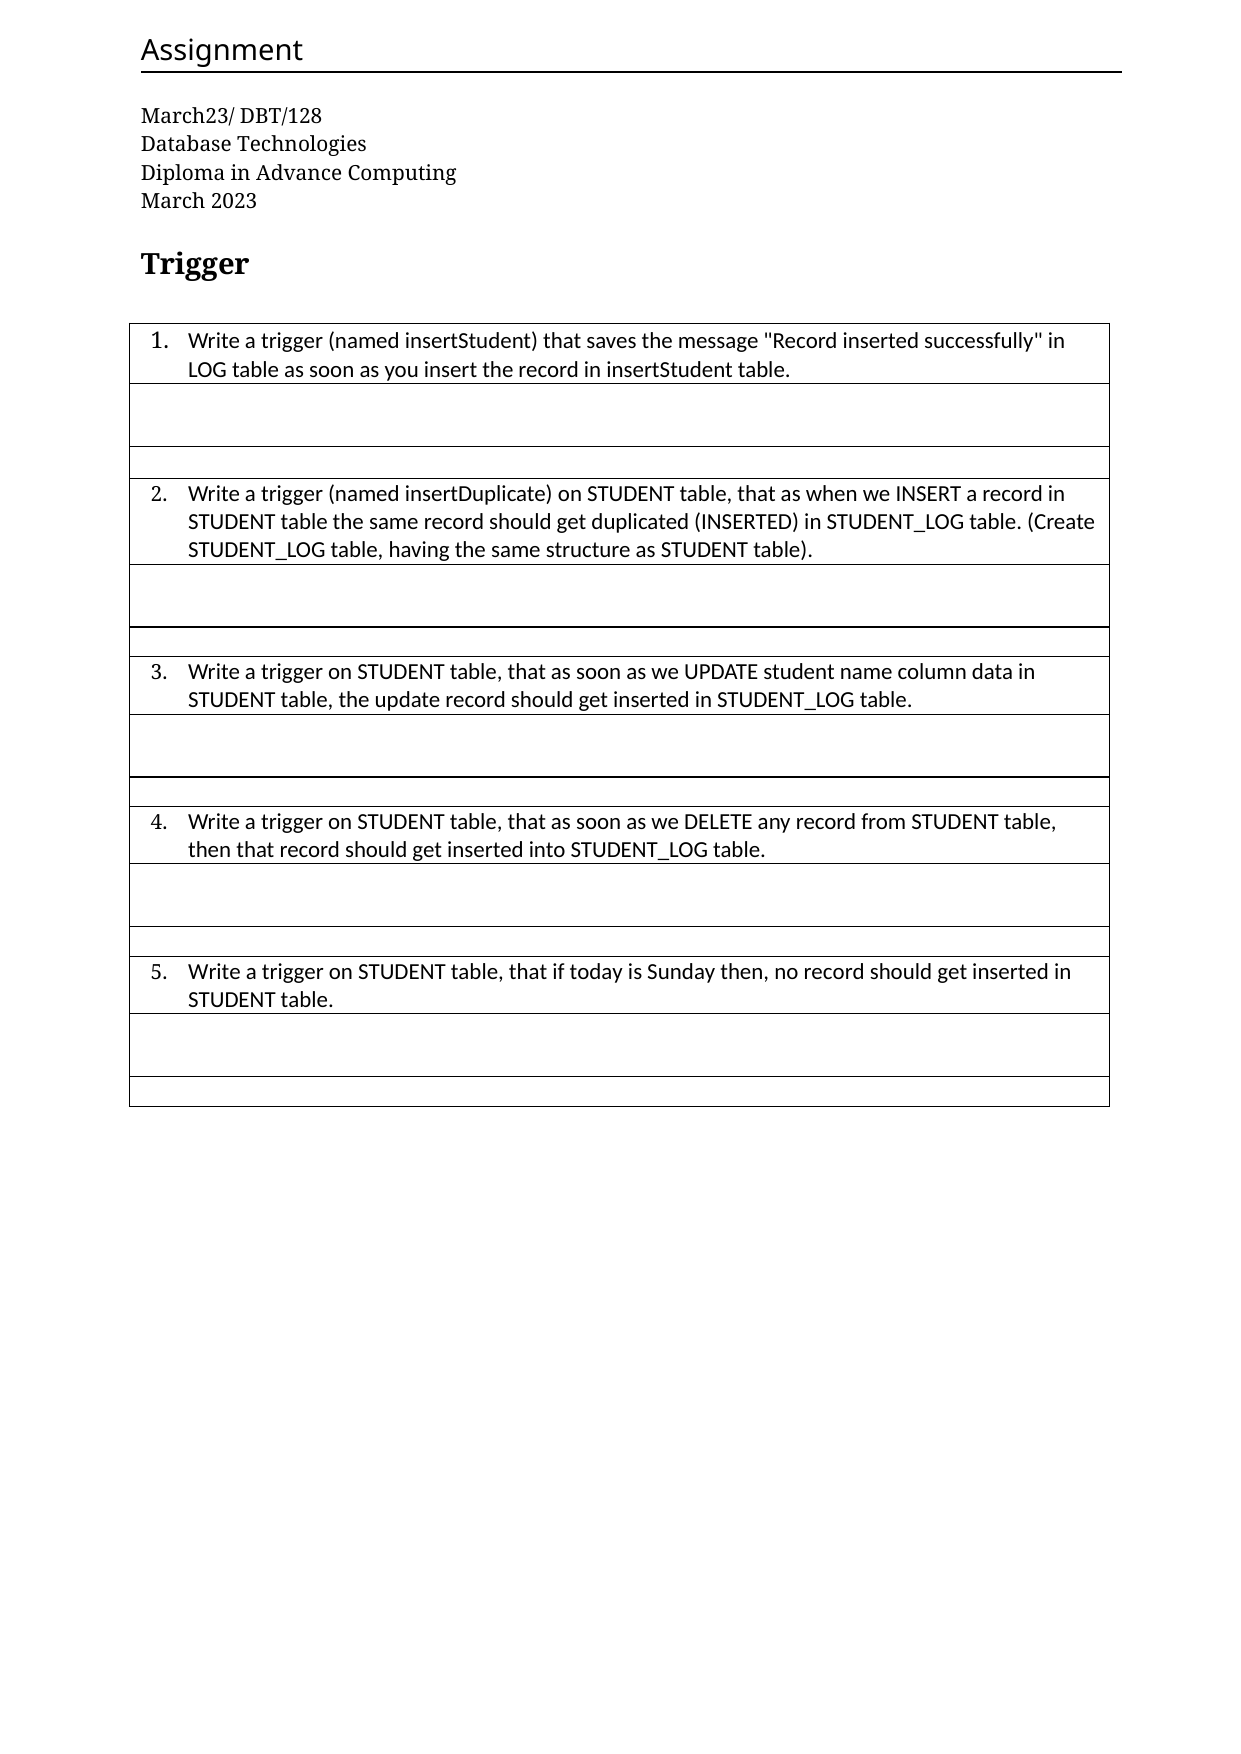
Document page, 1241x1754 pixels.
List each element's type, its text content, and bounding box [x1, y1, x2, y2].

table_cell Write a trigger on STUDENT table, that as soon as we DELETE any record from STUDENT table, then that record should get inserted into STUDENT_LOG table. [130, 807, 1109, 863]
table_cell [130, 715, 1109, 776]
table_cell Write a trigger (named insertDuplicate) on STUDENT table, that as when we INSERT a record in STUDENT table the same record should get duplicated (INSERTED) in STUDENT_LOG table. (Create STUDENT_LOG table, having the same structure as STUDENT table). [130, 479, 1109, 563]
text Diploma in Advance Computing [141, 158, 1122, 186]
table_cell [130, 384, 1109, 446]
table_cell [130, 565, 1109, 626]
table_header Write a trigger (named insertStudent) that saves the message "Record inserted successfully" in LOG table as soon as you insert the record in insertStudent table. [130, 324, 1109, 383]
text March 2023 [141, 186, 1122, 215]
table_cell [130, 628, 1109, 656]
table_cell [130, 447, 1109, 478]
table_cell [130, 1014, 1109, 1076]
table_cell [130, 864, 1109, 926]
text Database Technologies [141, 129, 1122, 158]
table_cell [130, 1077, 1109, 1106]
table_cell [130, 927, 1109, 956]
table_cell [130, 778, 1109, 806]
text March23/ DBT/128 [141, 101, 1122, 129]
text Assignment [141, 29, 1122, 71]
table_cell Write a trigger on STUDENT table, that as soon as we UPDATE student name column data in STUDENT table, the update record should get inserted in STUDENT_LOG table. [130, 657, 1109, 713]
text Trigger [141, 243, 1122, 283]
table_cell Write a trigger on STUDENT table, that if today is Sunday then, no record should get inserted in STUDENT table. [130, 957, 1109, 1013]
